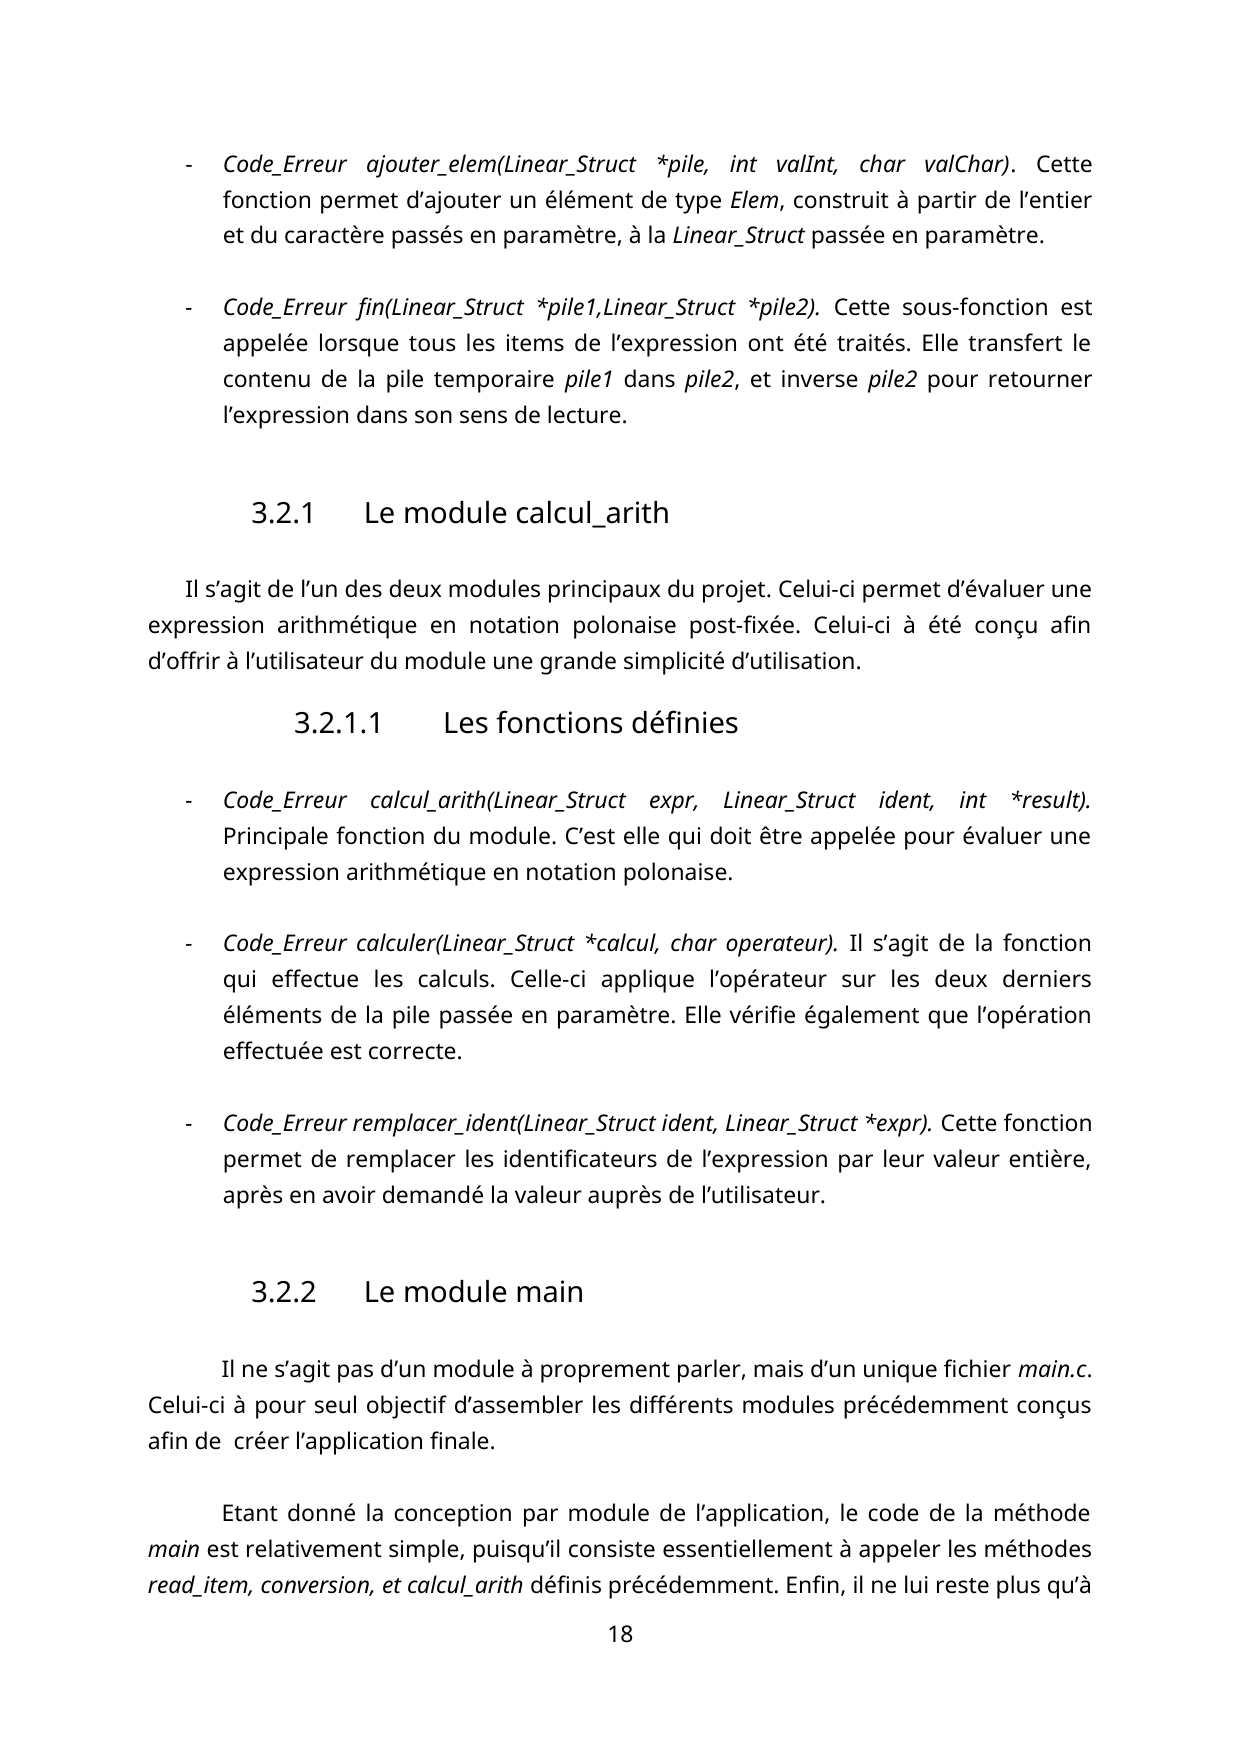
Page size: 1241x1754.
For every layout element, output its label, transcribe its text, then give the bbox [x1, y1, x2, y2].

subtitle Le module calcul_arith [251, 492, 1093, 532]
subtitle Les fonctions définies [294, 702, 1093, 742]
list Code_Erreur ajouter_elem(Linear_Struct *pile, int valInt, char valChar). Cette fonction permet d’ajouter un élément de type Elem, construit à partir de l’entier et du caractère passés en paramètre, à la Linear_Struct passée en paramètre. [185, 148, 1093, 251]
list Code_Erreur fin(Linear_Struct *pile1,Linear_Struct *pile2). Cette sous-fonction est appelée lorsque tous les items de l’expression ont été traités. Elle transfert le contenu de la pile temporaire pile1 dans pile2, et inverse pile2 pour retourner l’expression dans son sens de lecture. [185, 291, 1093, 430]
text Il s’agit de l’un des deux modules principaux du projet. Celui-ci permet d’évaluer une expression arithmétique en notation polonaise post-fixée. Celui-ci à été conçu afin d’offrir à l’utilisateur du module une grande simplicité d’utilisation. [148, 573, 1093, 677]
list Code_Erreur remplacer_ident(Linear_Struct ident, Linear_Struct *expr). Cette fonction permet de remplacer les identificateurs de l’expression par leur valeur entière, après en avoir demandé la valeur auprès de l’utilisateur. [185, 1107, 1093, 1210]
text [148, 1497, 1093, 1600]
list Code_Erreur calcul_arith(Linear_Struct expr, Linear_Struct ident, int *result). Principale fonction du module. C’est elle qui doit être appelée pour évaluer une expression arithmétique en notation polonaise. [185, 784, 1093, 887]
list Code_Erreur calculer(Linear_Struct *calcul, char operateur). Il s’agit de la fonction qui effectue les calculs. Celle-ci applique l’opérateur sur les deux derniers éléments de la pile passée en paramètre. Elle vérifie également que l’opération effectuée est correcte. [185, 927, 1093, 1066]
text Il ne s’agit pas d’un module à proprement parler, mais d’un unique fichier main.c. Celui-ci à pour seul objectif d’assembler les différents modules précédemment conçus afin de créer l’application finale. [148, 1353, 1093, 1456]
subtitle Le module main [251, 1272, 1093, 1311]
